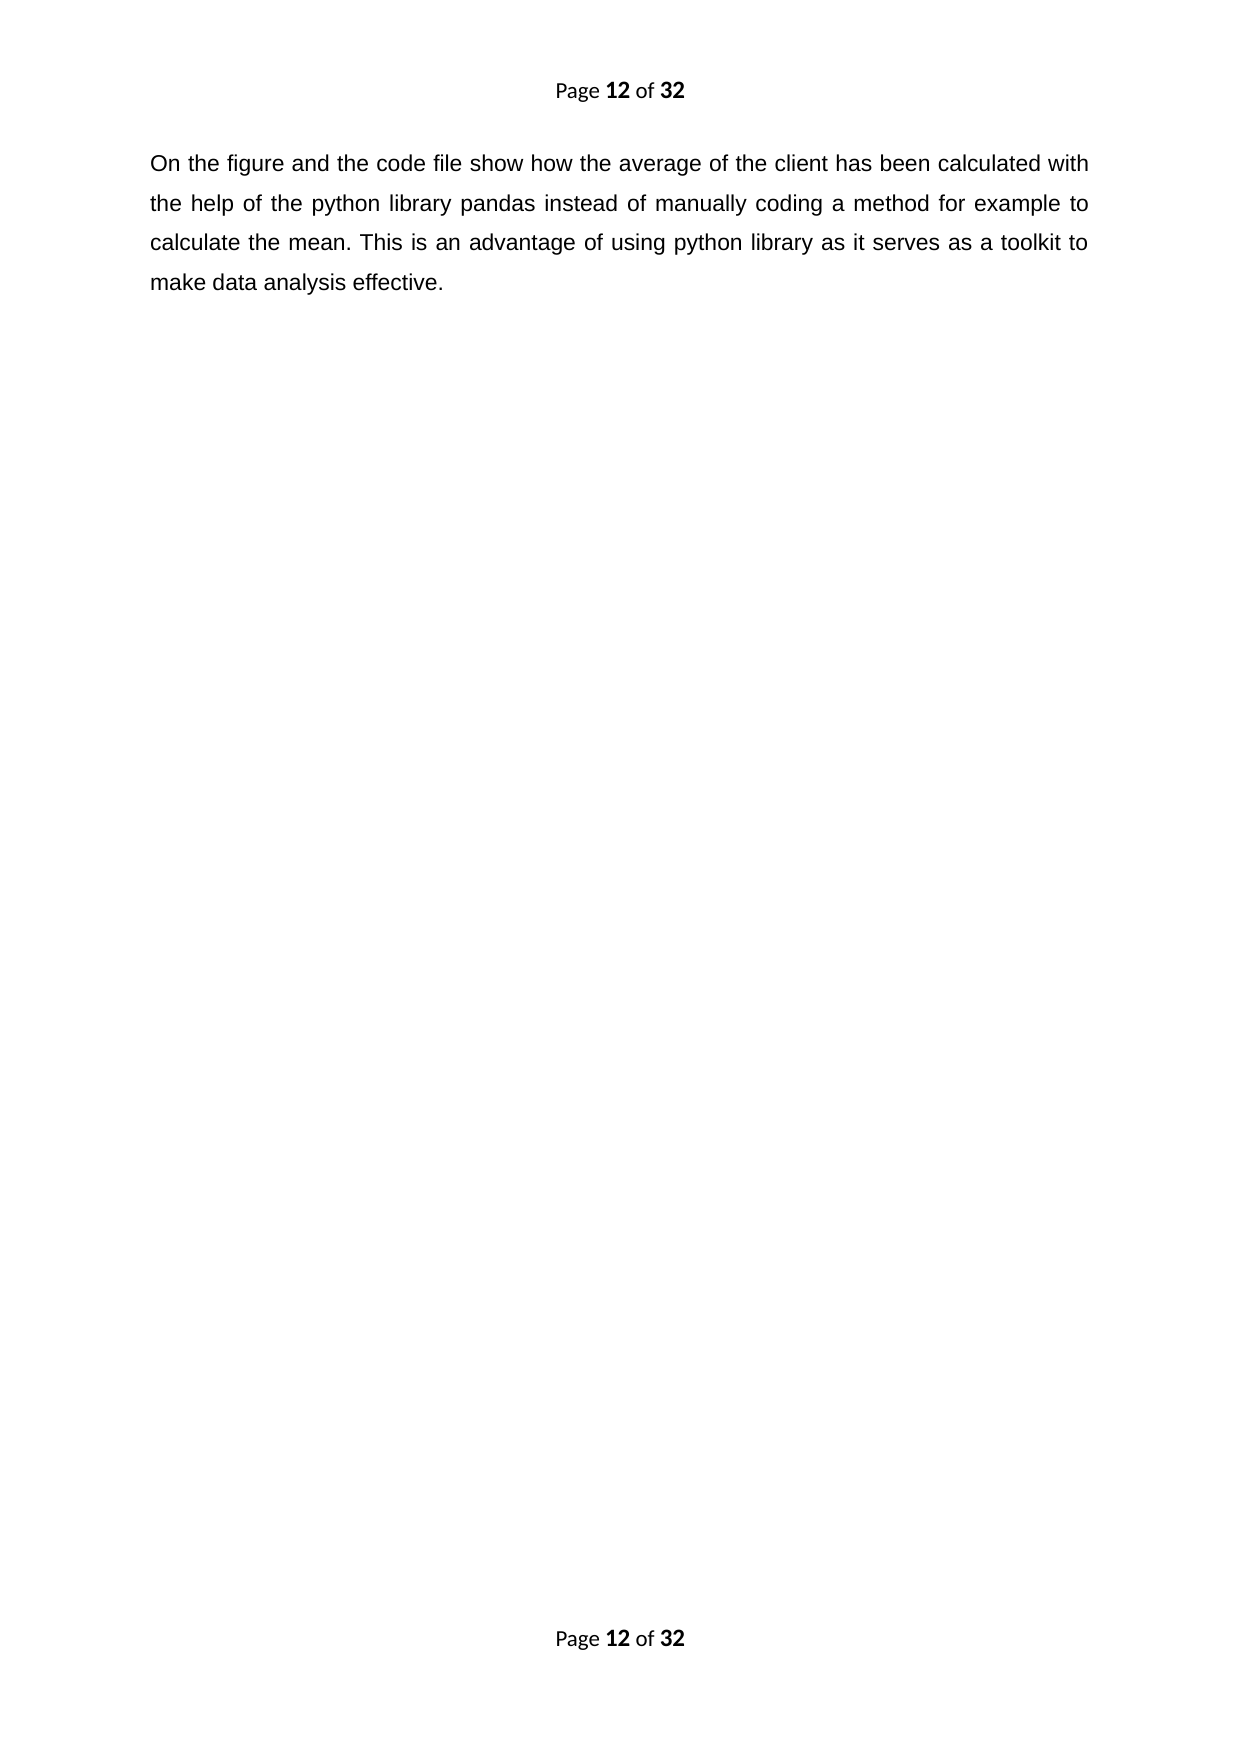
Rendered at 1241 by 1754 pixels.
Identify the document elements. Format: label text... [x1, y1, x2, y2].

text On the figure and the code file show how the average of the client has been calculated with the help of the python library pandas instead of manually coding a method for example to calculate the mean. This is an advantage of using python library as it serves as a toolkit to make data analysis effective. [150, 150, 1090, 295]
